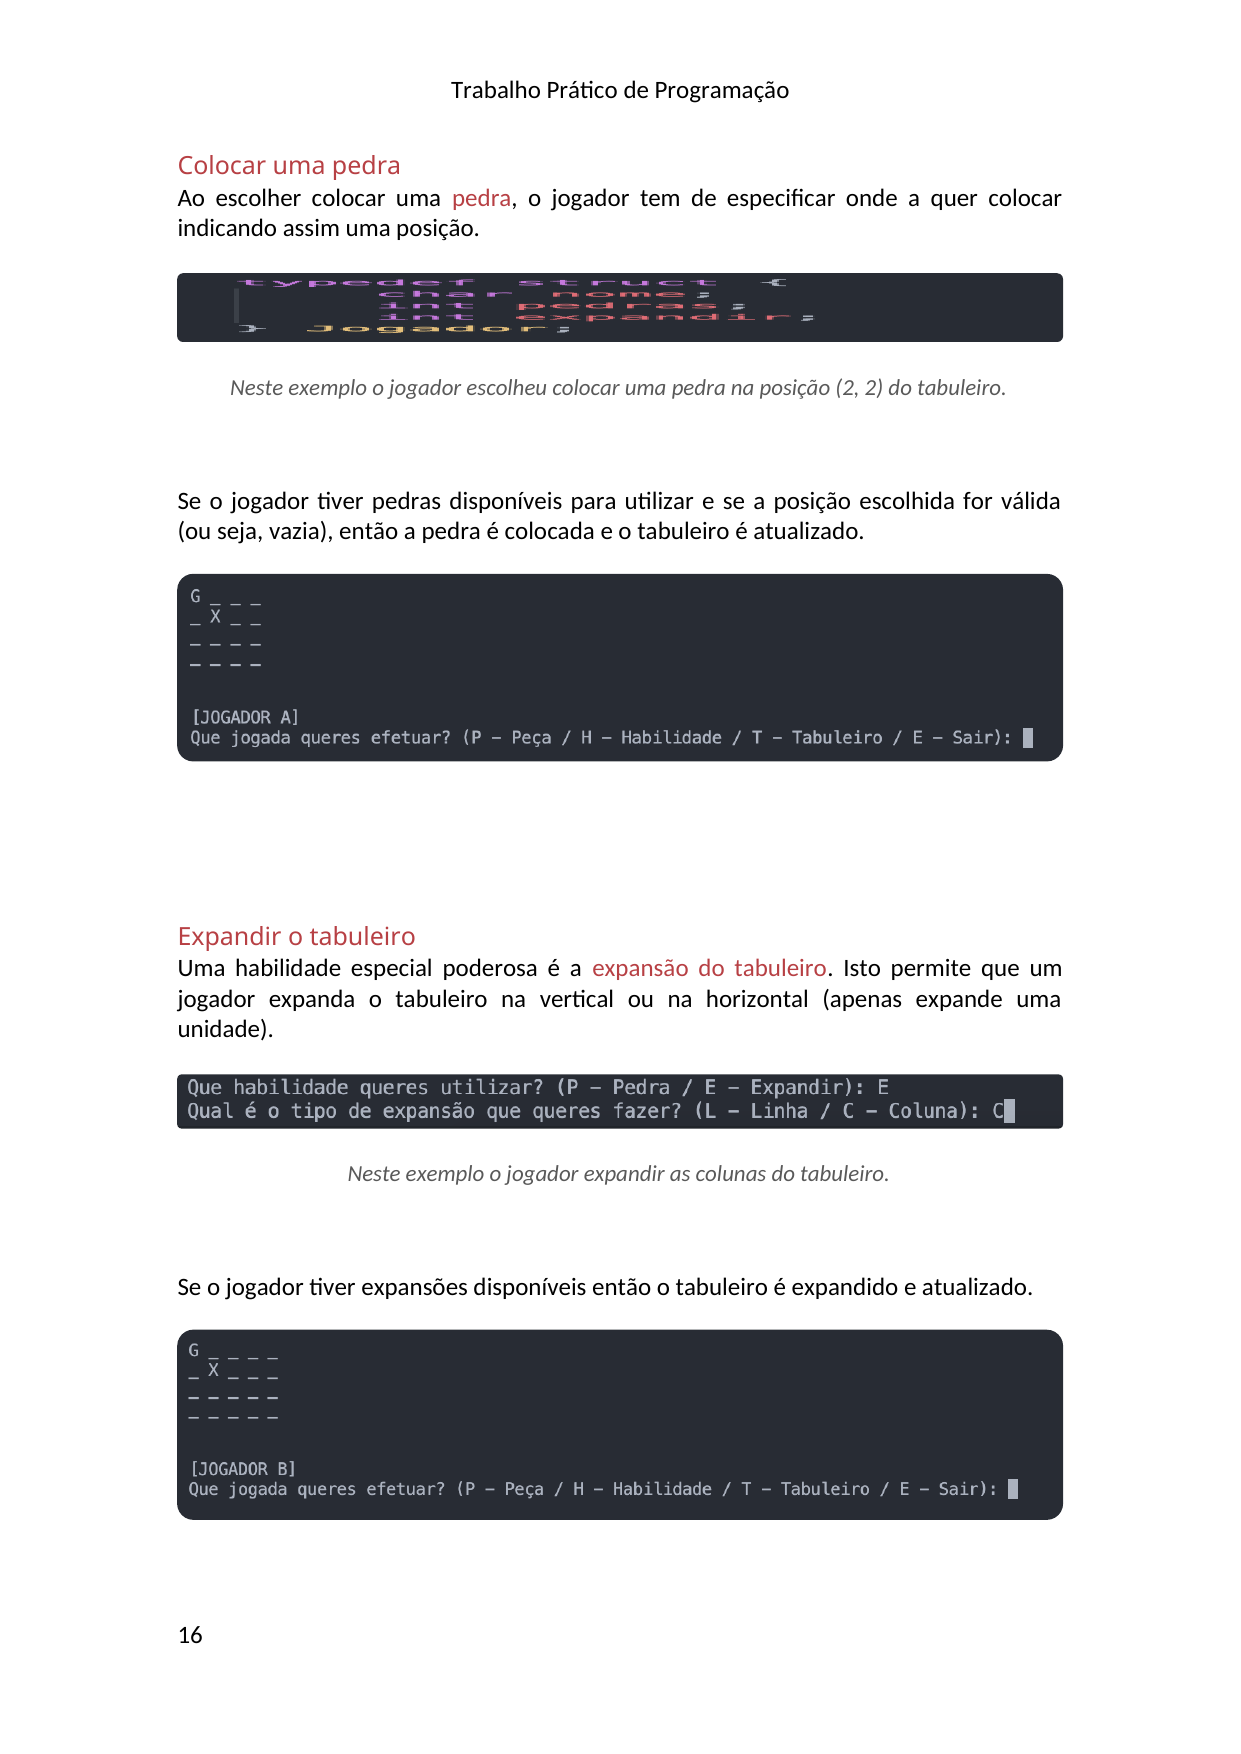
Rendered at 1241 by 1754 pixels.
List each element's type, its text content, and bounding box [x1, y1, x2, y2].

picture [177, 1074, 1064, 1129]
text Neste exemplo o jogador expandir as colunas do tabuleiro. [177, 1159, 1063, 1187]
subtitle Colocar uma pedra [177, 148, 1063, 182]
picture [177, 273, 1064, 342]
text Se o jogador tiver expansões disponíveis então o tabuleiro é expandido e atualizado. [177, 1271, 1063, 1302]
text Neste exemplo o jogador escolheu colocar uma pedra na posição (2, 2) do tabuleiro. [177, 373, 1063, 401]
picture [177, 573, 1064, 762]
text Uma habilidade especial poderosa é a expansão do tabuleiro. Isto permite que um jogador expanda o tabuleiro na vertical ou na horizontal (apenas expande uma unidade). [177, 952, 1063, 1044]
text Se o jogador tiver pedras disponíveis para utilizar e se a posição escolhida for válida (ou seja, vazia), então a pedra é colocada e o tabuleiro é atualizado. [177, 485, 1063, 546]
picture [177, 1329, 1064, 1520]
subtitle Expandir o tabuleiro [177, 918, 1063, 952]
text Ao escolher colocar uma pedra, o jogador tem de especificar onde a quer colocar indicando assim uma posição. [177, 182, 1063, 243]
